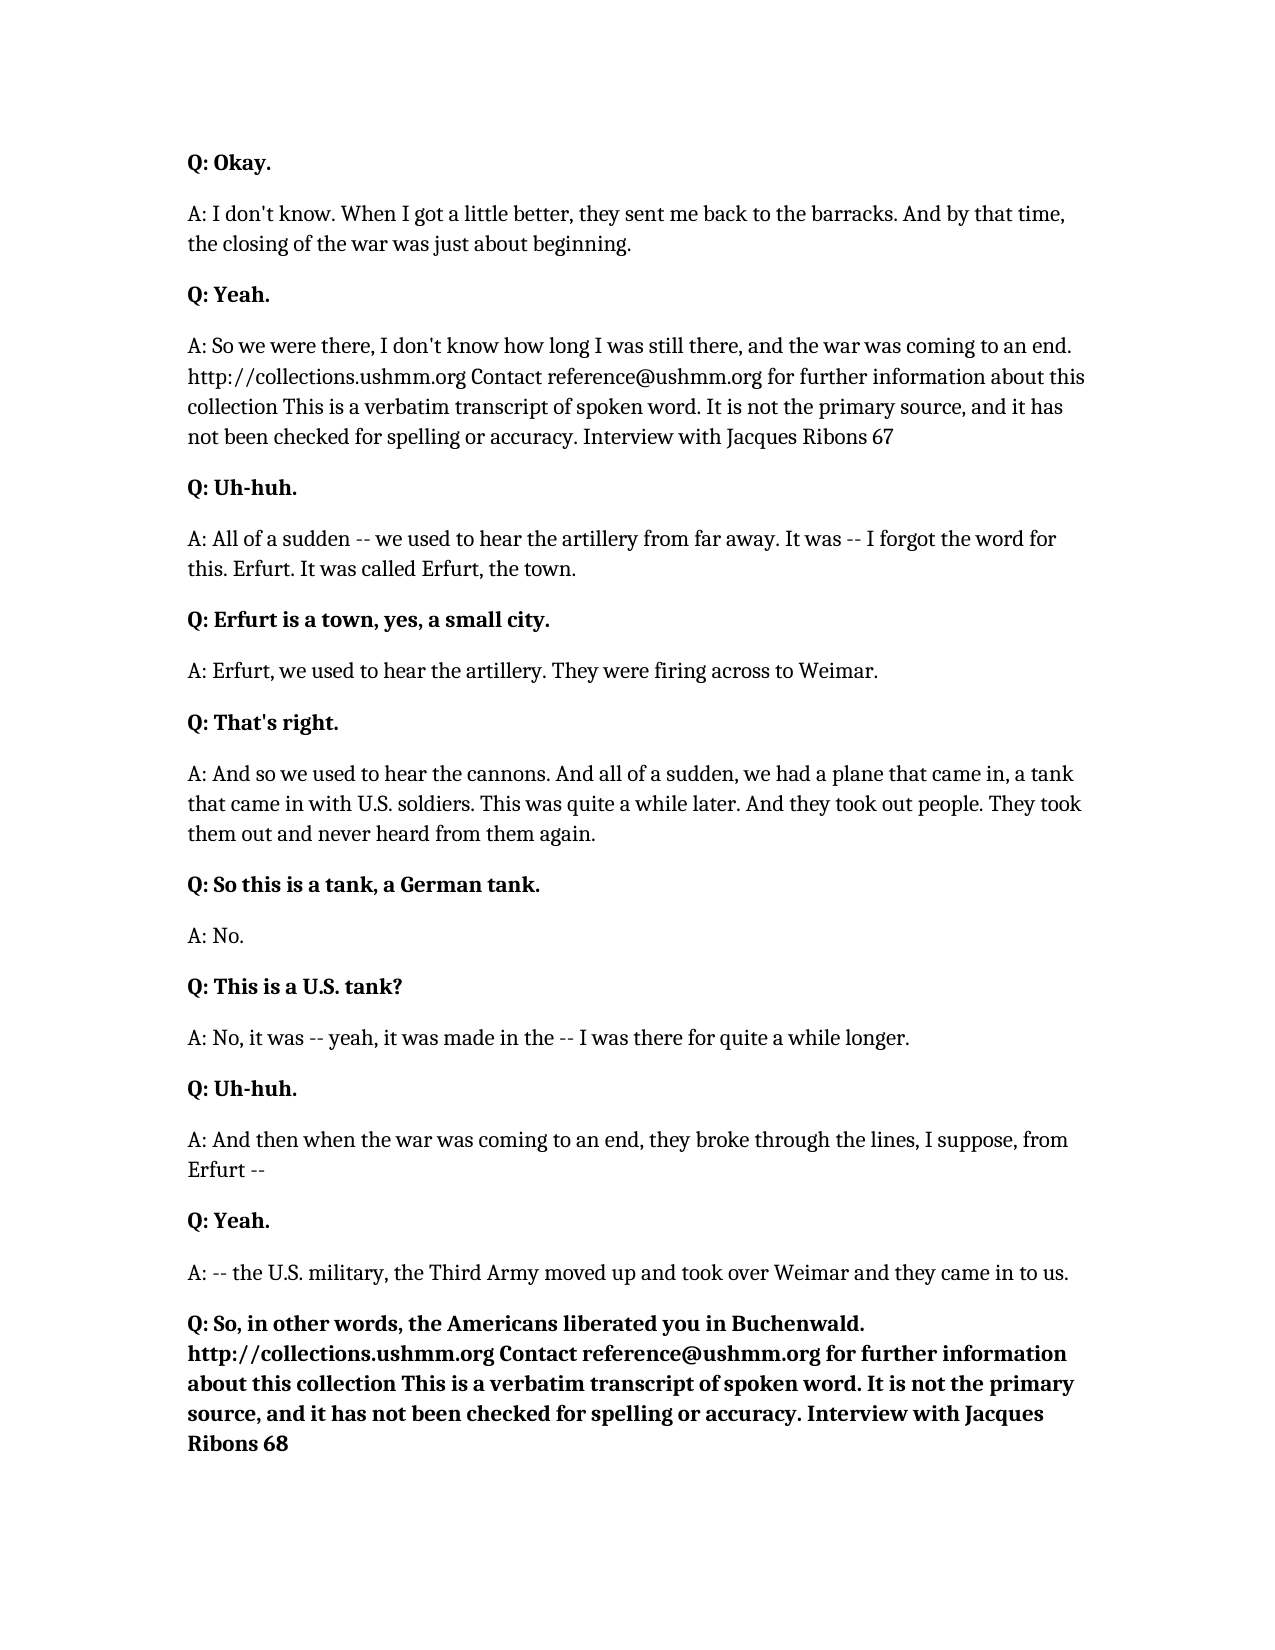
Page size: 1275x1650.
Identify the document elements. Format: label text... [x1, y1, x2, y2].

text Q: That's right. [187, 709, 1087, 736]
text A: Erfurt, we used to hear the artillery. They were firing across to Weimar. [187, 658, 1087, 685]
text Q: Yeah. [187, 1208, 1087, 1235]
text Q: Uh-huh. [187, 1076, 1087, 1102]
text A: No. [187, 923, 1087, 949]
text Q: So this is a tank, a German tank. [187, 872, 1087, 898]
text Q: This is a U.S. tank? [187, 974, 1087, 1000]
text Q: Uh-huh. [187, 475, 1087, 501]
text Q: Okay. [187, 150, 1087, 176]
text A: So we were there, I don't know how long I was still there, and the war was coming to an end. http://collections.ushmm.org Contact reference@ushmm.org for further information about this collection This is a verbatim transcript of spoken word. It is not the primary source, and it has not been checked for spelling or accuracy. Interview with Jacques Ribons 67 [187, 333, 1087, 450]
text A: I don't know. When I got a little better, they sent me back to the barracks. And by that time, the closing of the war was just about beginning. [187, 201, 1087, 258]
text Q: Erfurt is a town, yes, a small city. [187, 607, 1087, 634]
text A: And so we used to hear the cannons. And all of a sudden, we had a plane that came in, a tank that came in with U.S. soldiers. This was quite a while later. And they took out people. They took them out and never heard from them again. [187, 760, 1087, 847]
text A: -- the U.S. military, the Third Army moved up and took over Weimar and they came in to us. [187, 1259, 1087, 1286]
text A: All of a sudden -- we used to hear the artillery from far away. It was -- I forgot the word for this. Erfurt. It was called Erfurt, the town. [187, 526, 1087, 583]
text A: And then when the war was coming to an end, they broke through the lines, I suppose, from Erfurt -- [187, 1127, 1087, 1184]
text A: No, it was -- yeah, it was made in the -- I was there for quite a while longer. [187, 1025, 1087, 1051]
text Q: Yeah. [187, 282, 1087, 309]
text Q: So, in other words, the Americans liberated you in Buchenwald. http://collections.ushmm.org Contact reference@ushmm.org for further information about this collection This is a verbatim transcript of spoken word. It is not the primary source, and it has not been checked for spelling or accuracy. Interview with Jacques Ribons 68 [187, 1310, 1087, 1458]
